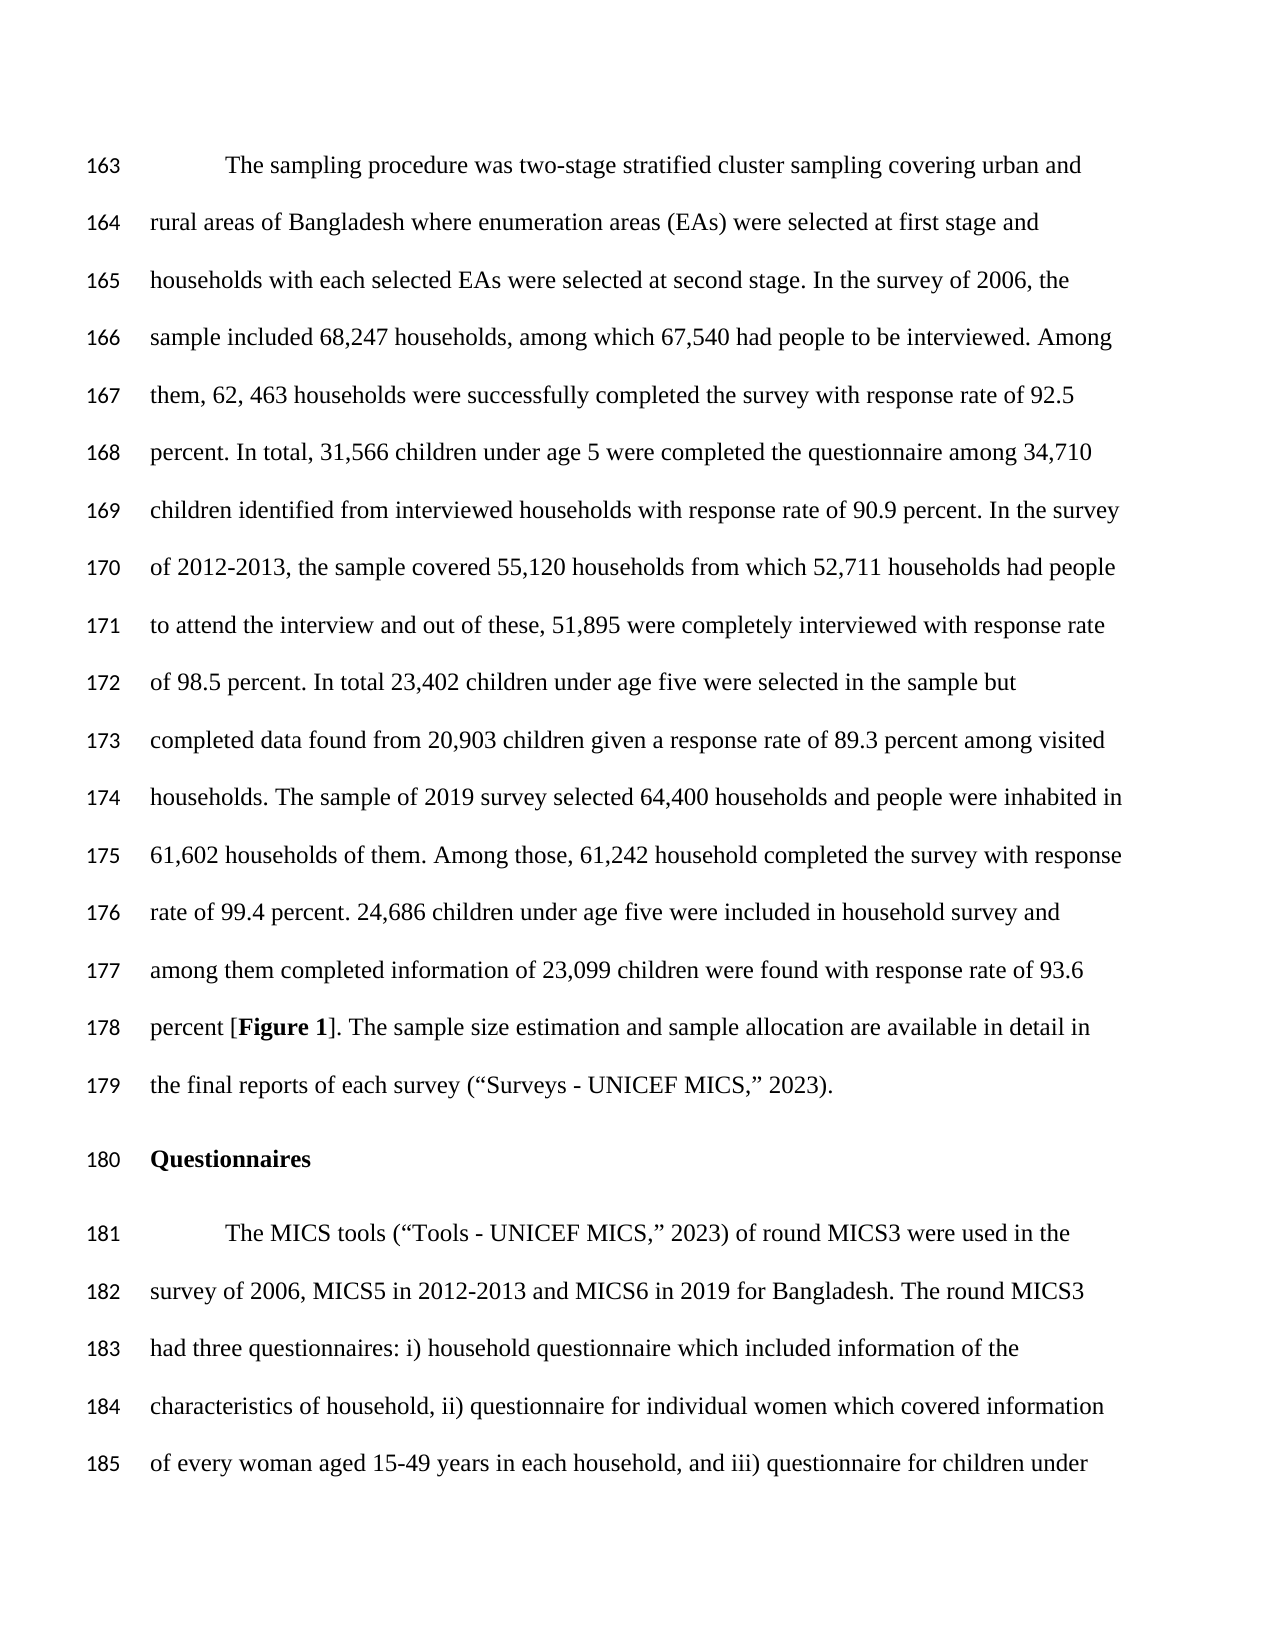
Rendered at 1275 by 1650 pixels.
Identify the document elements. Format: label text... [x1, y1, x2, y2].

text Questionnaires [150, 1144, 1125, 1173]
text The sampling procedure was two-stage stratified cluster sampling covering urban and rural areas of Bangladesh where enumeration areas (EAs) were selected at first stage and households with each selected EAs were selected at second stage. In the survey of 2006, the sample included 68,247 households, among which 67,540 had people to be interviewed. Among them, 62, 463 households were successfully completed the survey with response rate of 92.5 percent. In total, 31,566 children under age 5 were completed the questionnaire among 34,710 children identified from interviewed households with response rate of 90.9 percent. In the survey of 2012-2013, the sample covered 55,120 households from which 52,711 households had people to attend the interview and out of these, 51,895 were completely interviewed with response rate of 98.5 percent. In total 23,402 children under age five were selected in the sample but completed data found from 20,903 children given a response rate of 89.3 percent among visited households. The sample of 2019 survey selected 64,400 households and people were inhabited in 61,602 households of them. Among those, 61,242 household completed the survey with response rate of 99.4 percent. 24,686 children under age five were included in household survey and among them completed information of 23,099 children were found with response rate of 93.6 percent [Figure 1]. The sample size estimation and sample allocation are available in detail in the final reports of each survey (“Surveys - UNICEF MICS,” 2023). [150, 150, 1125, 1099]
